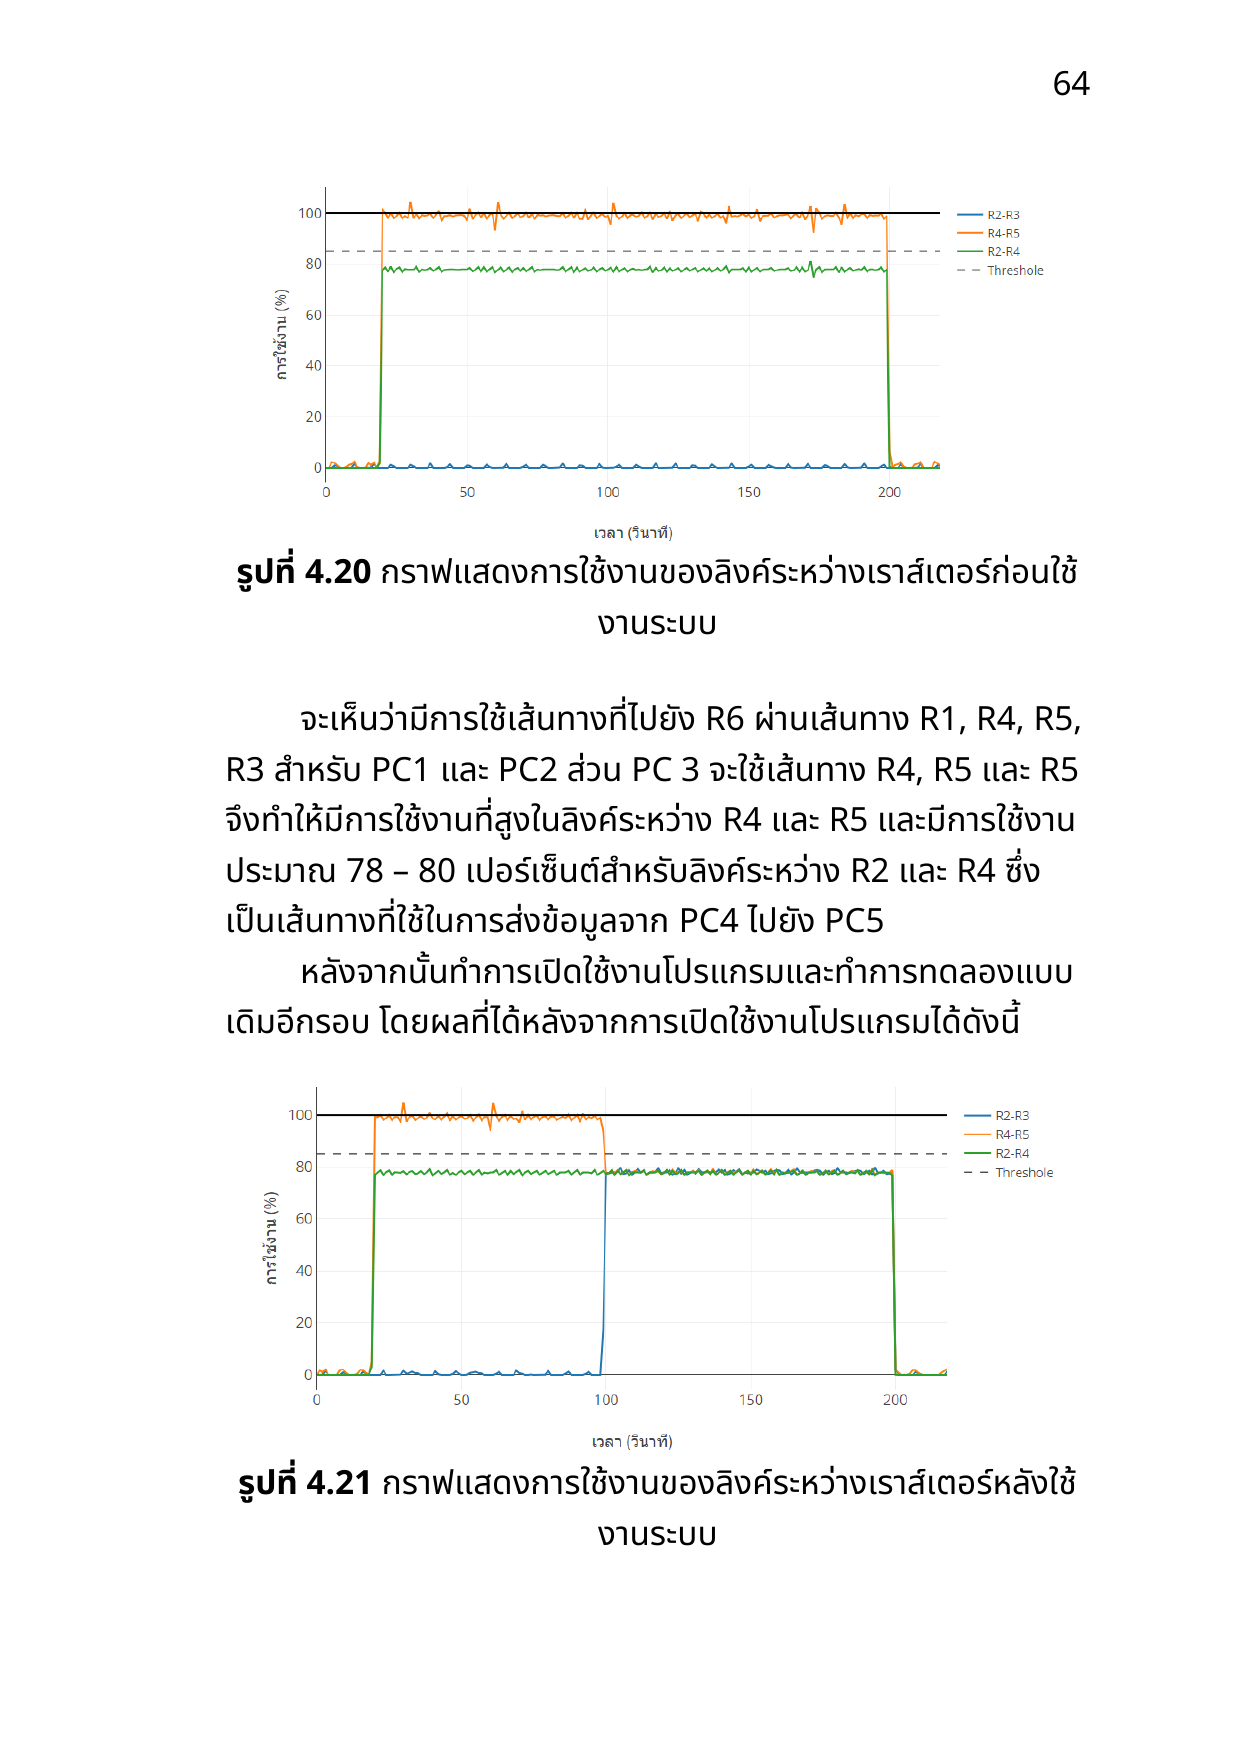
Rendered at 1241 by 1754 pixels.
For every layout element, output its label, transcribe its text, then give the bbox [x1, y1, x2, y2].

text จะเห็นว่ามีการใช้เส้นทางที่ไปยัง R6 ผ่านเส้นทาง R1, R4, R5, R3 สำหรับ PC1 และ PC2 ส่วน PC 3 จะใช้เส้นทาง R4, R5 และ R5 จึงทำให้มีการใช้งานที่สูงในลิงค์ระหว่าง R4 และ R5 และมีการใช้งานประมาณ 78 – 80 เปอร์เซ็นต์สำหรับลิงค์ระหว่าง R2 และ R4 ซึ่งเป็นเส้นทางที่ใช้ในการส่งข้อมูลจาก PC4 ไปยัง PC5 [225, 695, 1090, 948]
text หลังจากนั้นทำการเปิดใช้งานโปรแกรมและทำการทดลองแบบเดิมอีกรอบ โดยผลที่ได้หลังจากการเปิดใช้งานโปรแกรมได้ดังนี้ [225, 948, 1090, 1049]
text รูปที่ 4.21 กราฟแสดงการใช้งานของลิงค์ระหว่างเราส์เตอร์หลังใช้งานระบบ [225, 1459, 1090, 1560]
picture [246, 1048, 1069, 1459]
picture [258, 150, 1057, 549]
text รูปที่ 4.20 กราฟแสดงการใช้งานของลิงค์ระหว่างเราส์เตอร์ก่อนใช้งานระบบ [225, 548, 1090, 649]
